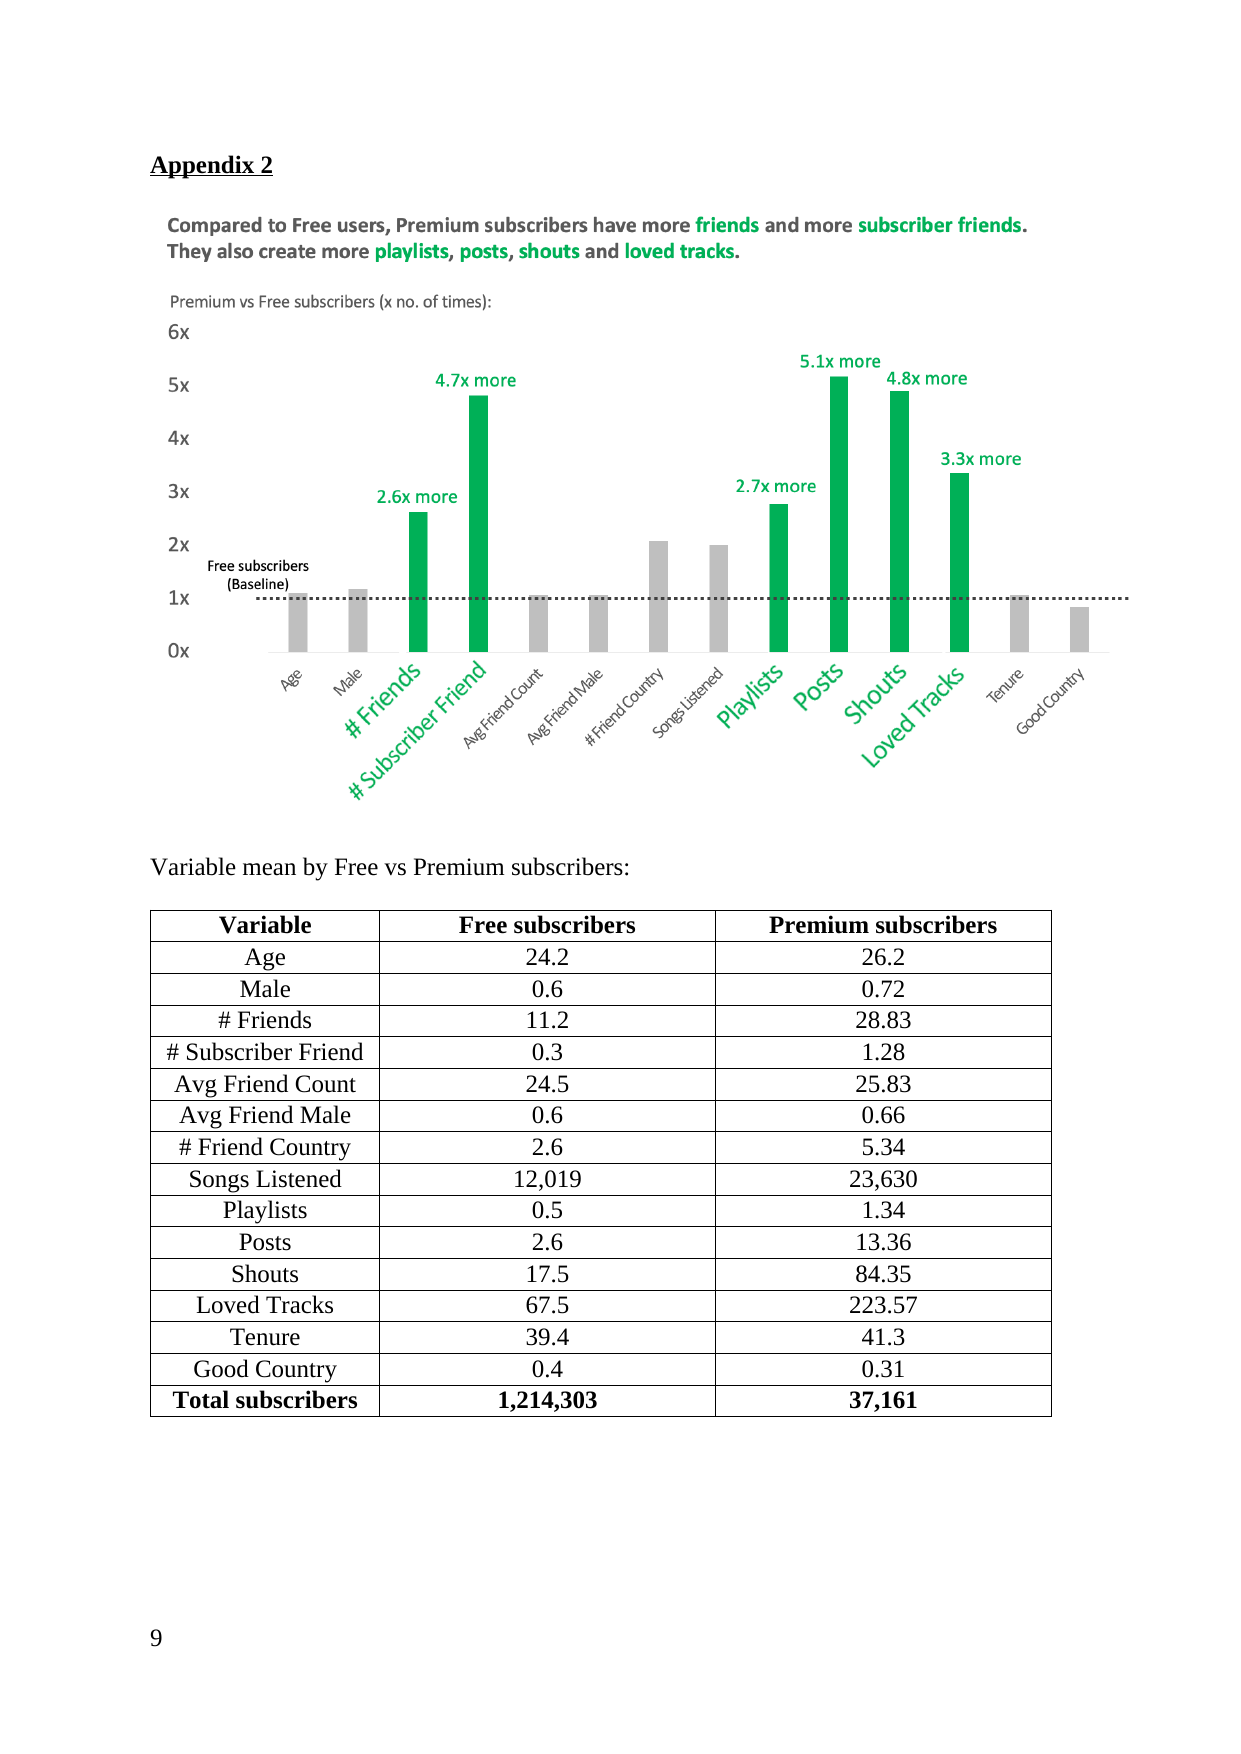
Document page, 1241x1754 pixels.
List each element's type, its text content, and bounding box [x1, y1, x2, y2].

table_cell 25.83 [716, 1069, 1051, 1099]
table_cell 5.34 [716, 1132, 1051, 1163]
table_cell 1.34 [716, 1196, 1051, 1226]
table_cell Loved Tracks [151, 1291, 379, 1321]
table_cell 24.5 [380, 1069, 715, 1099]
table_header Free subscribers [380, 911, 715, 941]
table_cell 26.2 [716, 942, 1051, 973]
table_cell 23,630 [716, 1164, 1051, 1194]
table_cell 39.4 [380, 1322, 715, 1353]
table_cell 24.2 [380, 942, 715, 973]
table_cell 17.5 [380, 1259, 715, 1289]
table_cell 0.66 [716, 1101, 1051, 1131]
table_cell 0.31 [716, 1354, 1051, 1384]
table_cell 0.3 [380, 1037, 715, 1068]
table_cell Avg Friend Male [151, 1101, 379, 1131]
table_cell Age [151, 942, 379, 973]
table_cell 12,019 [380, 1164, 715, 1194]
table_cell Male [151, 974, 379, 1004]
table_header Variable [151, 911, 379, 941]
table_cell 84.35 [716, 1259, 1051, 1289]
table_cell 1,214,303 [380, 1386, 715, 1416]
table_cell # Friend Country [151, 1132, 379, 1163]
table_cell Tenure [151, 1322, 379, 1353]
table_cell # Subscriber Friend [151, 1037, 379, 1068]
table_cell Total subscribers [151, 1386, 379, 1416]
table_cell 13.36 [716, 1227, 1051, 1258]
table_cell 41.3 [716, 1322, 1051, 1353]
table_header Premium subscribers [716, 911, 1051, 941]
table_cell Songs Listened [151, 1164, 379, 1194]
table_cell 0.6 [380, 974, 715, 1004]
table_cell 11.2 [380, 1006, 715, 1036]
table_cell Avg Friend Count [151, 1069, 379, 1099]
text Appendix 2 [150, 150, 1090, 179]
table_cell Good Country [151, 1354, 379, 1384]
table_cell 223.57 [716, 1291, 1051, 1321]
table_cell # Friends [151, 1006, 379, 1036]
table_cell 0.5 [380, 1196, 715, 1226]
table_cell 0.6 [380, 1101, 715, 1131]
picture [150, 207, 1148, 824]
text Variable mean by Free vs Premium subscribers: [150, 852, 1090, 881]
table_cell 67.5 [380, 1291, 715, 1321]
table_cell 2.6 [380, 1132, 715, 1163]
table_cell 28.83 [716, 1006, 1051, 1036]
table_cell Posts [151, 1227, 379, 1258]
table_cell Shouts [151, 1259, 379, 1289]
table_cell 0.72 [716, 974, 1051, 1004]
table_cell 2.6 [380, 1227, 715, 1258]
table_cell Playlists [151, 1196, 379, 1226]
table_cell 0.4 [380, 1354, 715, 1384]
table_cell 1.28 [716, 1037, 1051, 1068]
table_cell 37,161 [716, 1386, 1051, 1416]
